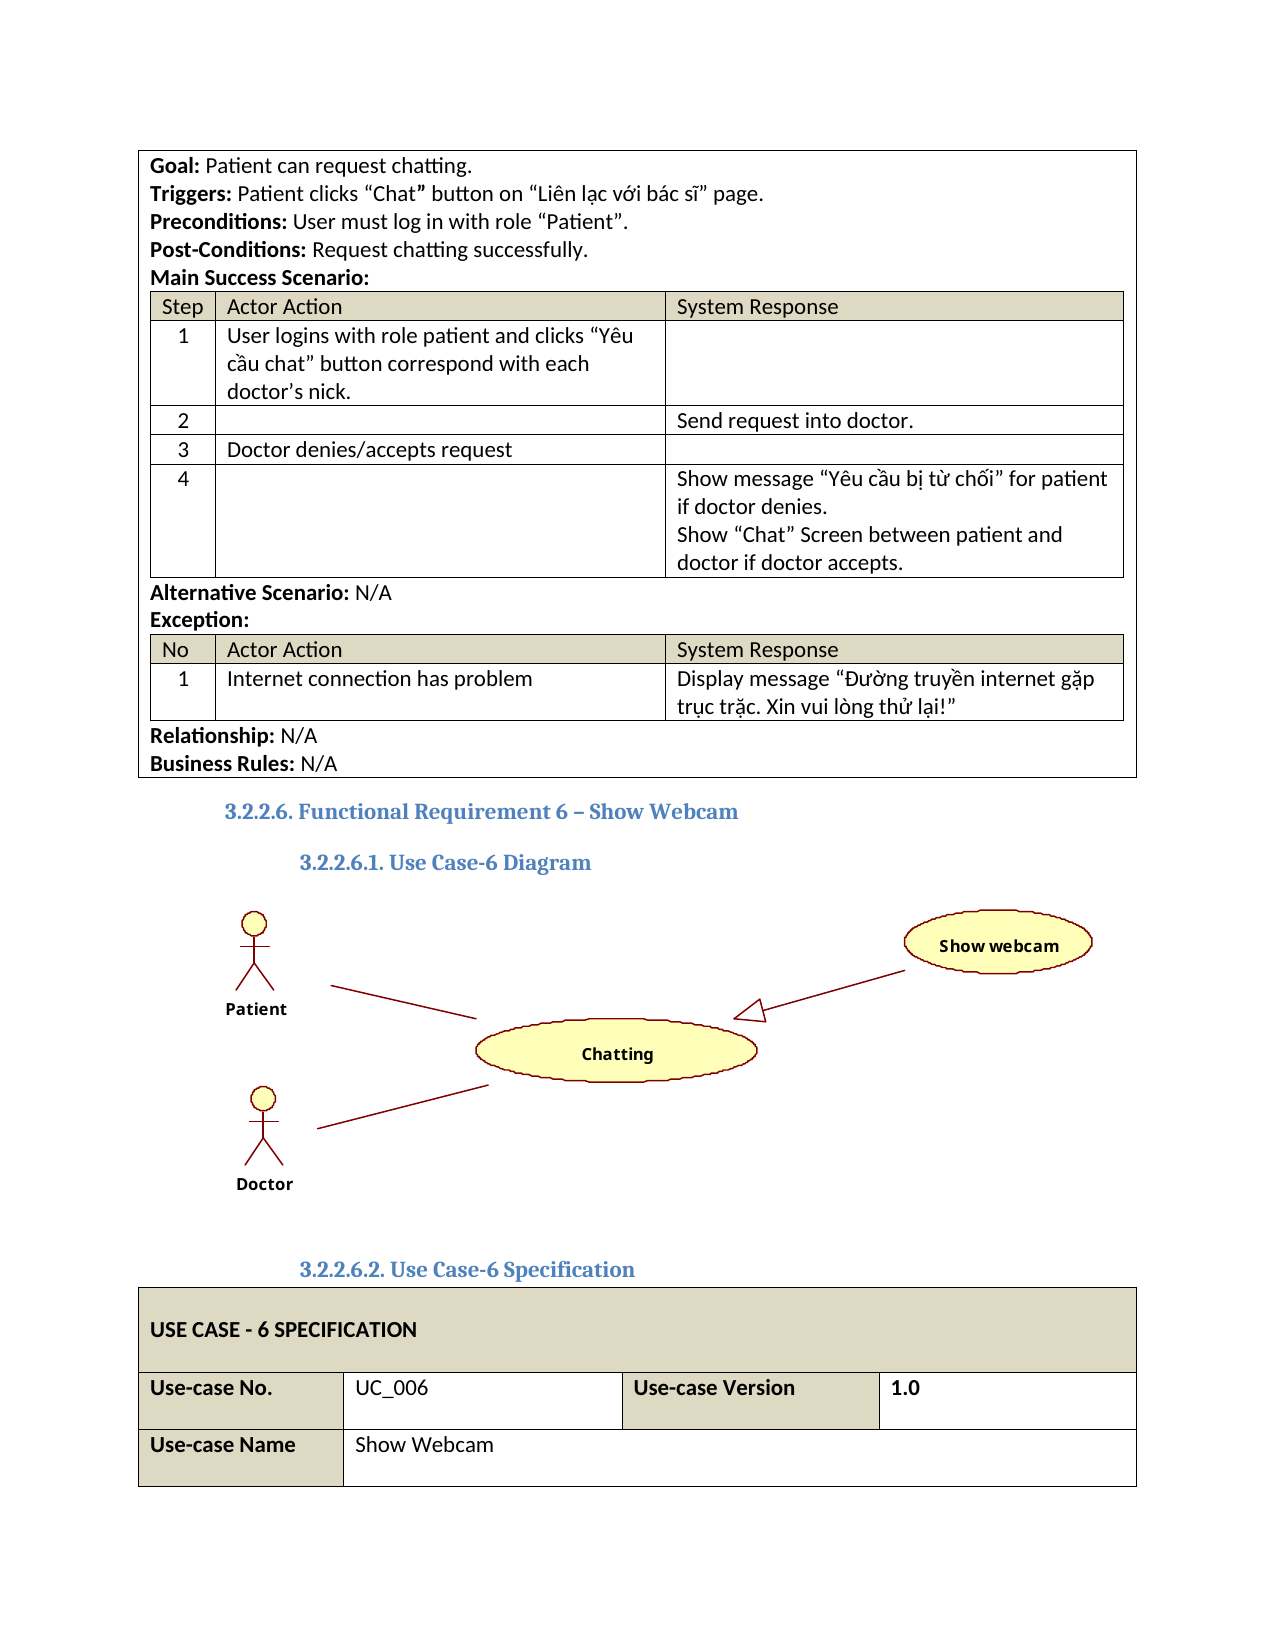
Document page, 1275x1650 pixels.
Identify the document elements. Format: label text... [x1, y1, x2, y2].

subtitle 3.2.2.6.2. Use Case-6 Specification [150, 1256, 1125, 1283]
table_cell Use-case Name [139, 1430, 343, 1486]
table_cell Show Webcam [344, 1430, 1136, 1486]
subtitle 3.2.2.6.1. Use Case-6 Diagram [150, 850, 1125, 876]
table_cell UC_006 [344, 1373, 622, 1429]
table_header USE CASE - 6 SPECIFICATION [139, 1288, 1136, 1372]
table_cell Use-case Version [623, 1373, 879, 1429]
table_cell 1.0 [880, 1373, 1136, 1429]
subtitle 3.2.2.6. Functional Requirement 6 – Show Webcam [150, 799, 1125, 825]
table_cell Use-case No. [139, 1373, 343, 1429]
